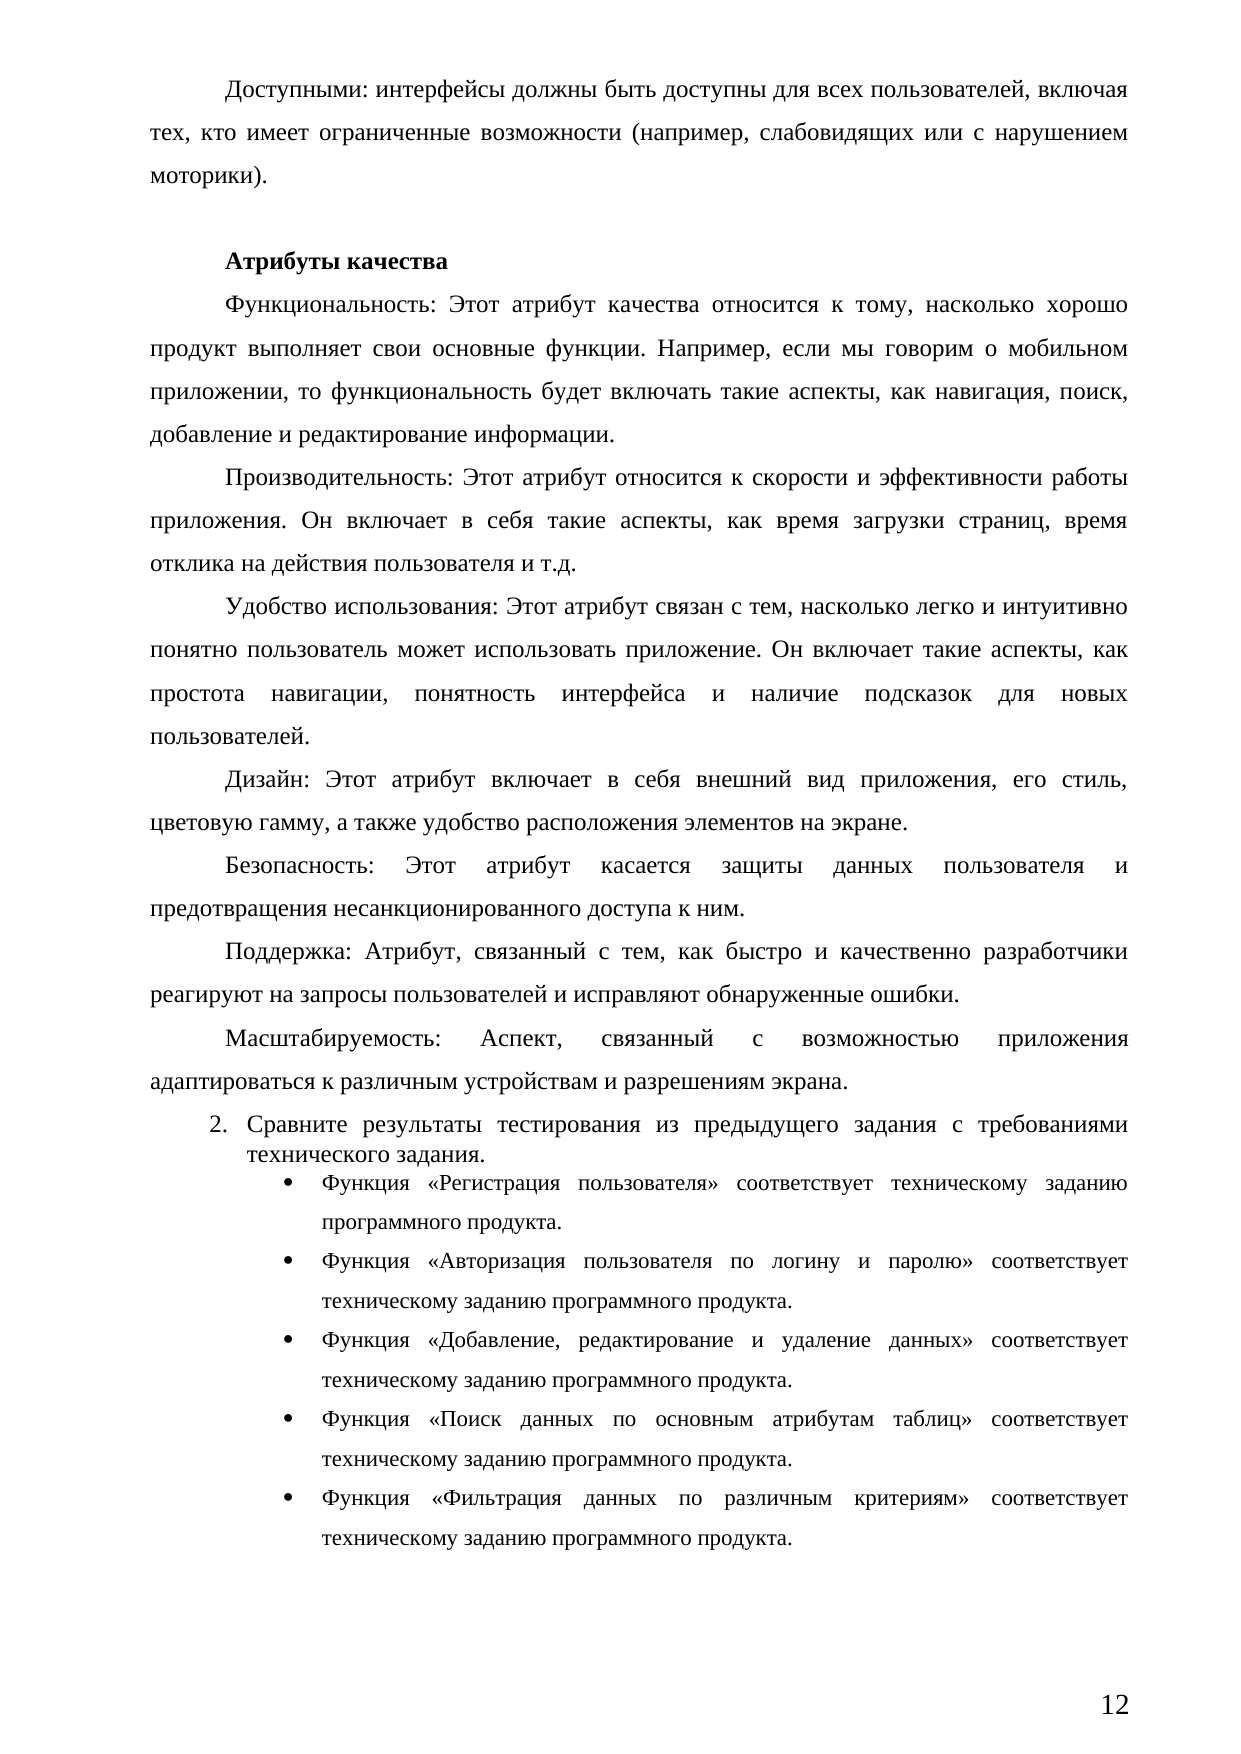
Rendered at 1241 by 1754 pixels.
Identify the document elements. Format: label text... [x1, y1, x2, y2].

list Функция «Авторизация пользователя по логину и паролю» соответствует техническому заданию программного продукта. [284, 1247, 1129, 1313]
list Функция «Регистрация пользователя» соответствует техническому заданию программного продукта. [284, 1168, 1129, 1234]
text Дизайн: Этот атрибут включает в себя внешний вид приложения, его стиль, цветовую гамму, а также удобство расположения элементов на экране. [150, 764, 1129, 836]
text Производительность: Этот атрибут относится к скорости и эффективности работы приложения. Он включает в себя такие аспекты, как время загрузки страниц, время отклика на действия пользователя и т.д. [150, 462, 1129, 577]
text Безопасность: Этот атрибут касается защиты данных пользователя и предотвращения несанкционированного доступа к ним. [150, 850, 1129, 922]
text Доступными: интерфейсы должны быть доступны для всех пользователей, включая тех, кто имеет ограниченные возможности (например, слабовидящих или с нарушением моторики). [150, 74, 1129, 189]
list Функция «Добавление, редактирование и удаление данных» соответствует техническому заданию программного продукта. [284, 1326, 1129, 1392]
text Поддержка: Атрибут, связанный с тем, как быстро и качественно разработчики реагируют на запросы пользователей и исправляют обнаруженные ошибки. [150, 936, 1129, 1008]
list Сравните результаты тестирования из предыдущего задания с требованиями технического задания. [209, 1109, 1129, 1168]
text Атрибуты качества [150, 246, 1129, 275]
text Масштабируемость: Аспект, связанный с возможностью приложения адаптироваться к различным устройствам и разрешениям экрана. [150, 1023, 1129, 1094]
text Удобство использования: Этот атрибут связан с тем, насколько легко и интуитивно понятно пользователь может использовать приложение. Он включает такие аспекты, как простота навигации, понятность интерфейса и наличие подсказок для новых пользователей. [150, 591, 1129, 749]
list Функция «Фильтрация данных по различным критериям» соответствует техническому заданию программного продукта. [284, 1484, 1129, 1550]
text Функциональность: Этот атрибут качества относится к тому, насколько хорошо продукт выполняет свои основные функции. Например, если мы говорим о мобильном приложении, то функциональность будет включать такие аспекты, как навигация, поиск, добавление и редактирование информации. [150, 289, 1129, 448]
list Функция «Поиск данных по основным атрибутам таблиц» соответствует техническому заданию программного продукта. [284, 1405, 1129, 1471]
